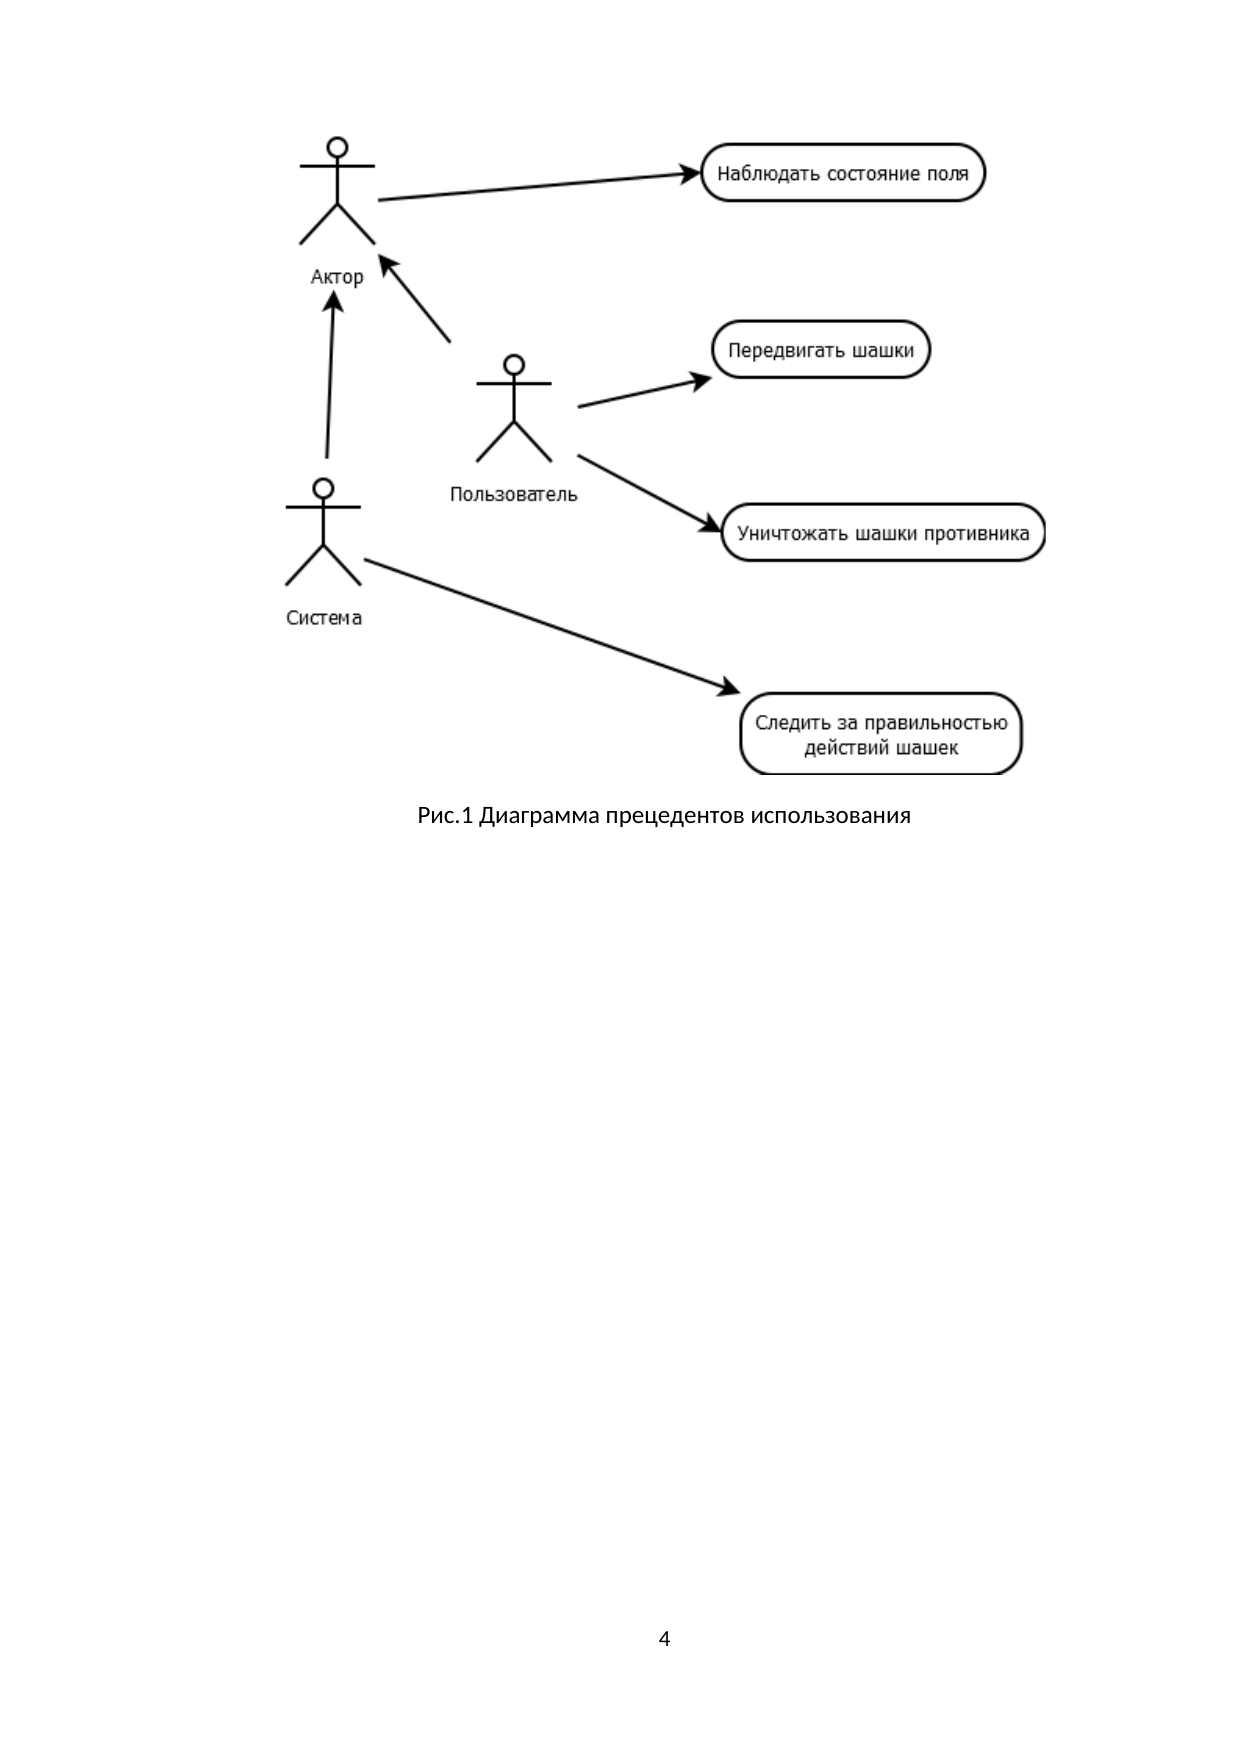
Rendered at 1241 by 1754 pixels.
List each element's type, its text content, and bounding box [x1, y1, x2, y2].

picture [283, 118, 1046, 775]
text Рис.1 Диаграмма прецедентов использования [177, 799, 1152, 830]
